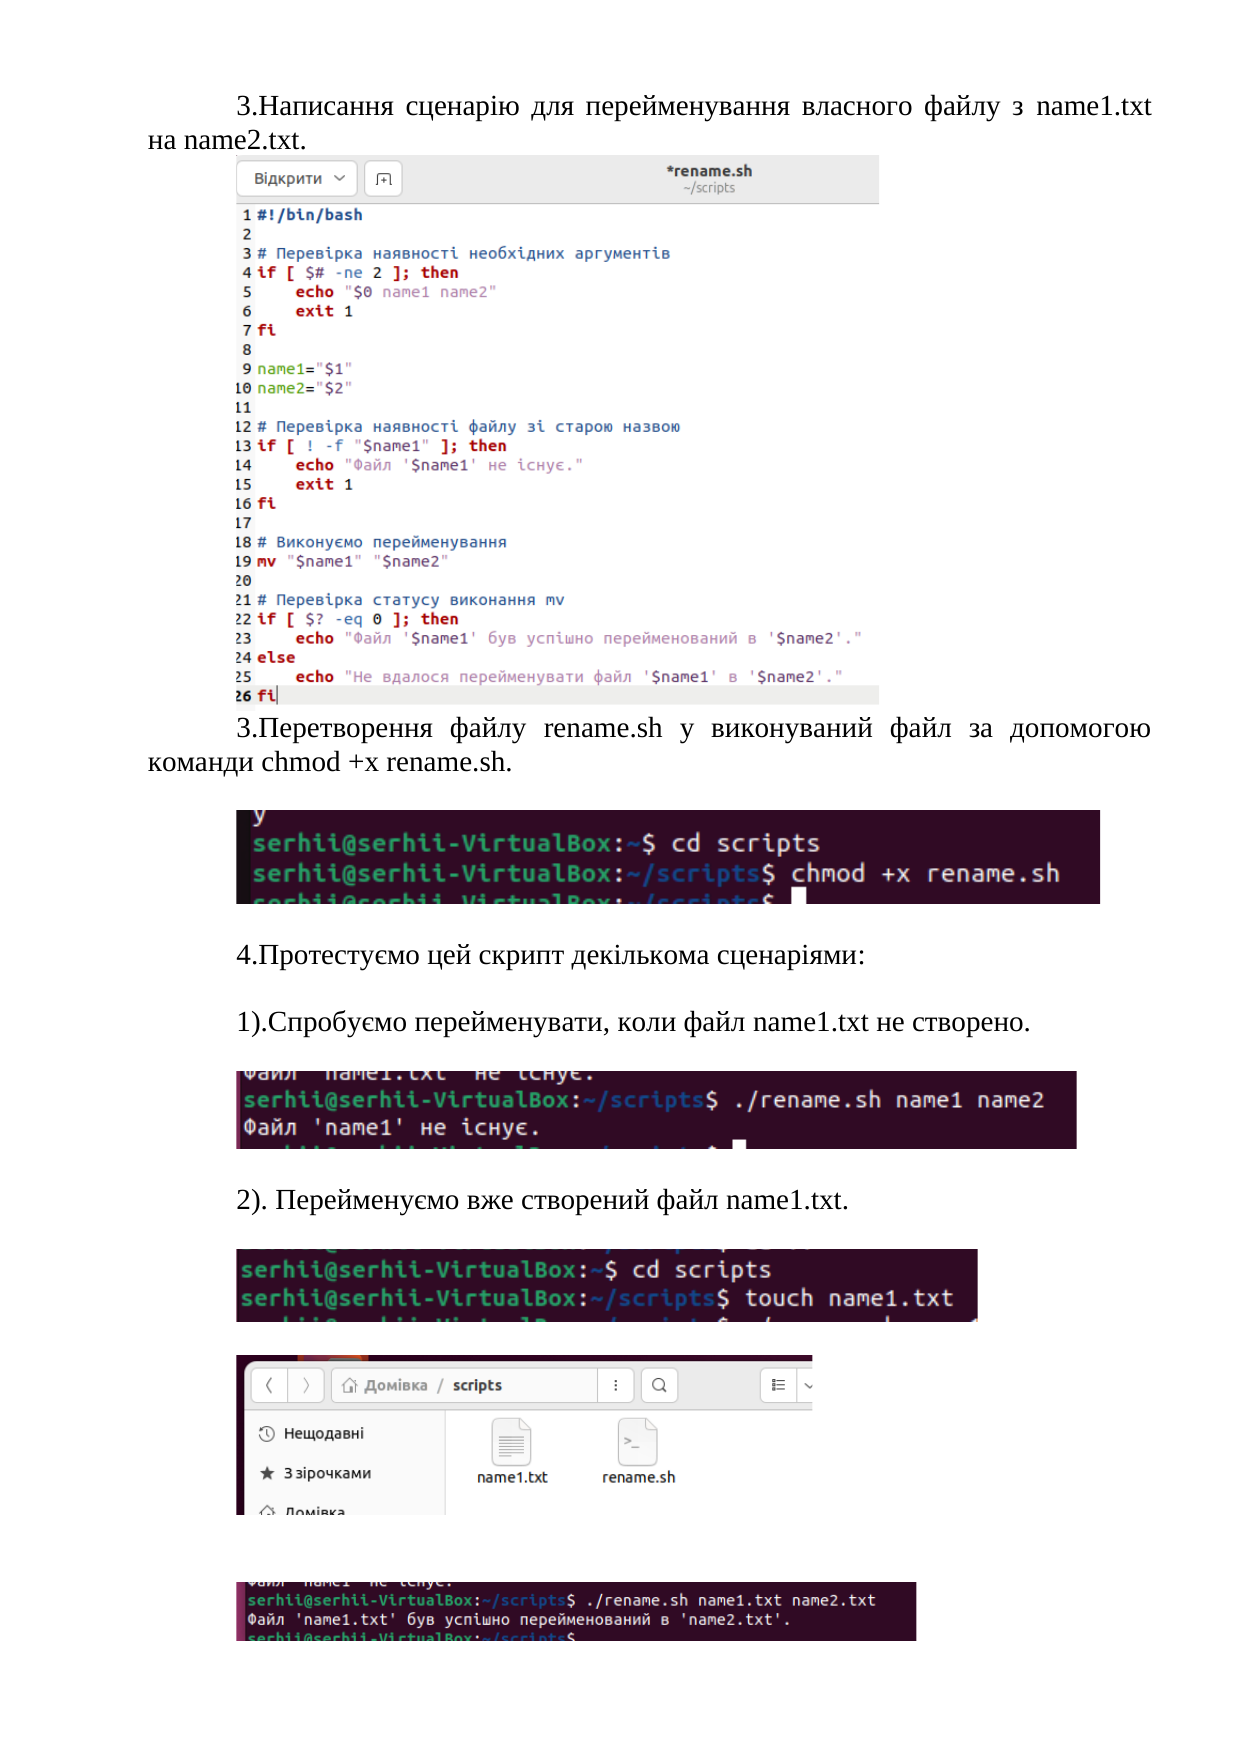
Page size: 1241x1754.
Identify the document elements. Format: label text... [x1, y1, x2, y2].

picture [236, 1582, 917, 1641]
text 2). Перейменуємо вже створений файл name1.txt. [148, 1182, 1152, 1216]
text 1).Спробуємо перейменувати, коли файл name1.txt не створено. [148, 1004, 1152, 1038]
text 3.Перетворення файлу rename.sh у виконуваний файл за допомогою команди chmod +x rename.sh. [148, 710, 1152, 777]
text 4.Протестуємо цей скрипт декількома сценаріями: [148, 937, 1152, 971]
picture [236, 155, 880, 711]
picture [236, 1249, 978, 1322]
text 3.Написання сценарію для перейменування власного файлу з name1.txt на name2.txt. [148, 88, 1152, 156]
picture [236, 810, 1101, 904]
picture [236, 1355, 813, 1515]
picture [236, 1071, 1077, 1149]
